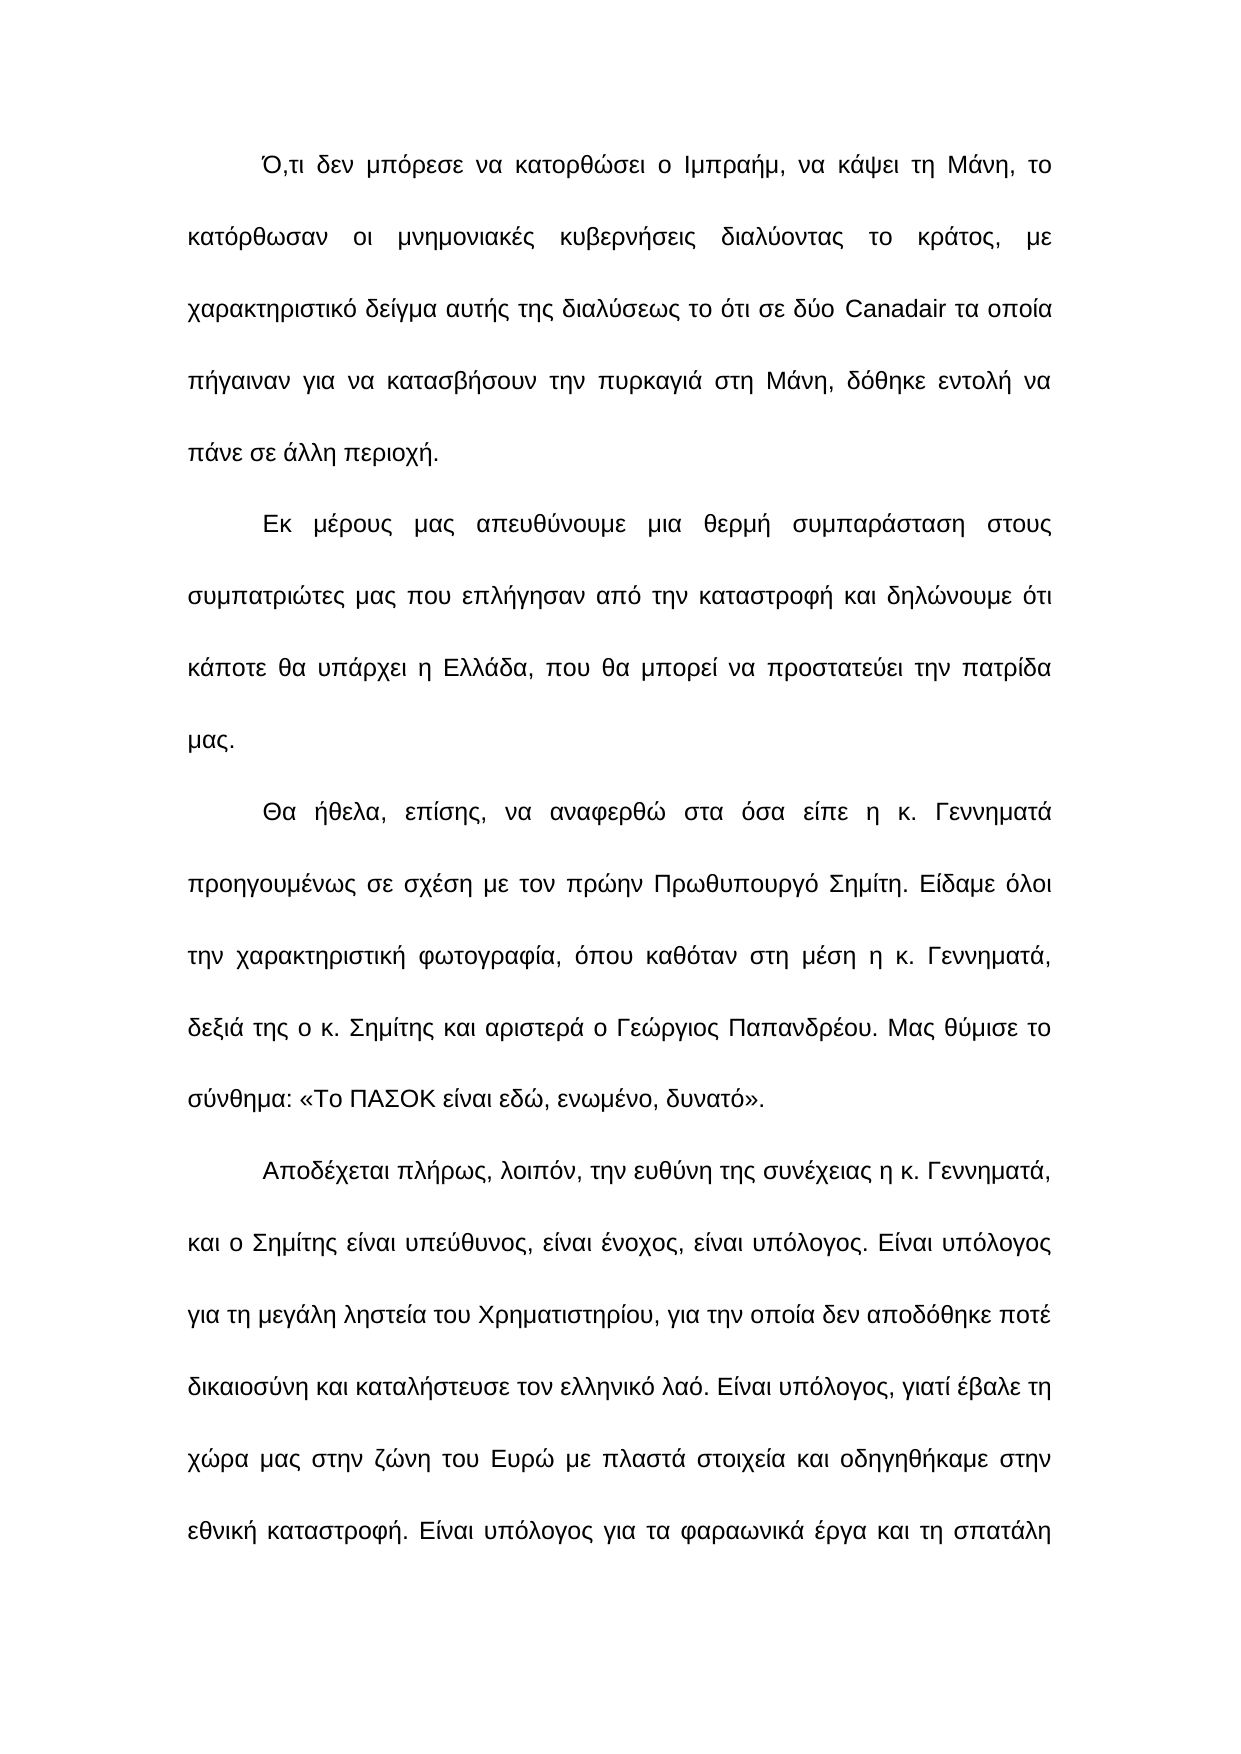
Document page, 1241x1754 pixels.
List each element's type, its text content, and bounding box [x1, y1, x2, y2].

text Εκ μέρους μας απευθύνουμε μια θερμή συμπαράσταση στους συμπατριώτες μας που επλήγησαν από την καταστροφή και δηλώνουμε ότι κάποτε θα υπάρχει η Ελλάδα, που θα μπορεί να προστατεύει την πατρίδα μας. [187, 509, 1053, 754]
text Θα ήθελα, επίσης, να αναφερθώ στα όσα είπε η κ. Γεννηματά προηγουμένως σε σχέση με τον πρώην Πρωθυπουργό Σημίτη. Είδαμε όλοι την χαρακτηριστική φωτογραφία, όπου καθόταν στη μέση η κ. Γεννηματά, δεξιά της ο κ. Σημίτης και αριστερά ο Γεώργιος Παπανδρέου. Μας θύμισε το σύνθημα: «Το ΠΑΣΟΚ είναι εδώ, ενωμένο, δυνατό». [187, 797, 1053, 1113]
text Ό,τι δεν μπόρεσε να κατορθώσει ο Ιμπραήμ, να κάψει τη Μάνη, το κατόρθωσαν οι μνημονιακές κυβερνήσεις διαλύοντας το κράτος, με χαρακτηριστικό δείγμα αυτής της διαλύσεως το ότι σε δύο Canadair τα οποία πήγαιναν για να κατασβήσουν την πυρκαγιά στη Μάνη, δόθηκε εντολή να πάνε σε άλλη περιοχή. [187, 150, 1053, 466]
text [187, 1156, 1053, 1544]
